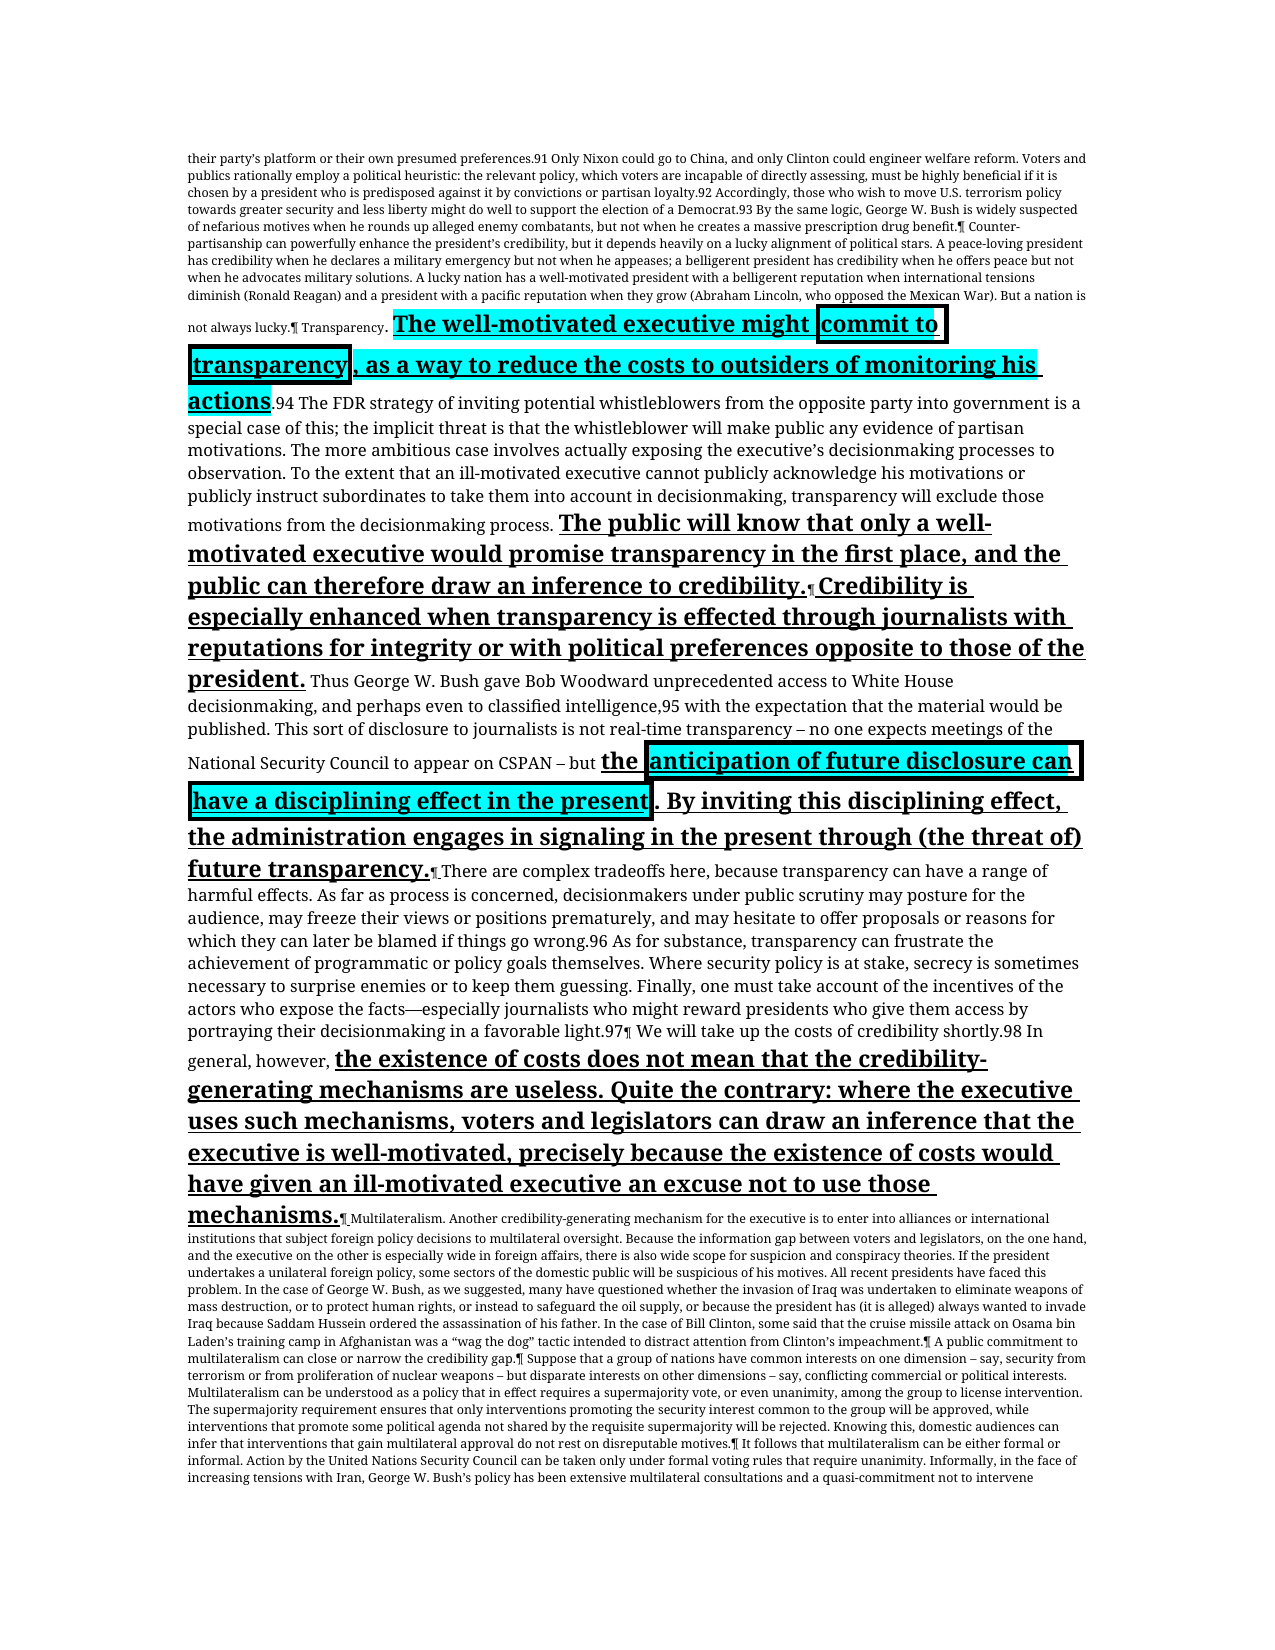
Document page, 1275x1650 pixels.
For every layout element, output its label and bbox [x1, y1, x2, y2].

text [187, 150, 1087, 1486]
